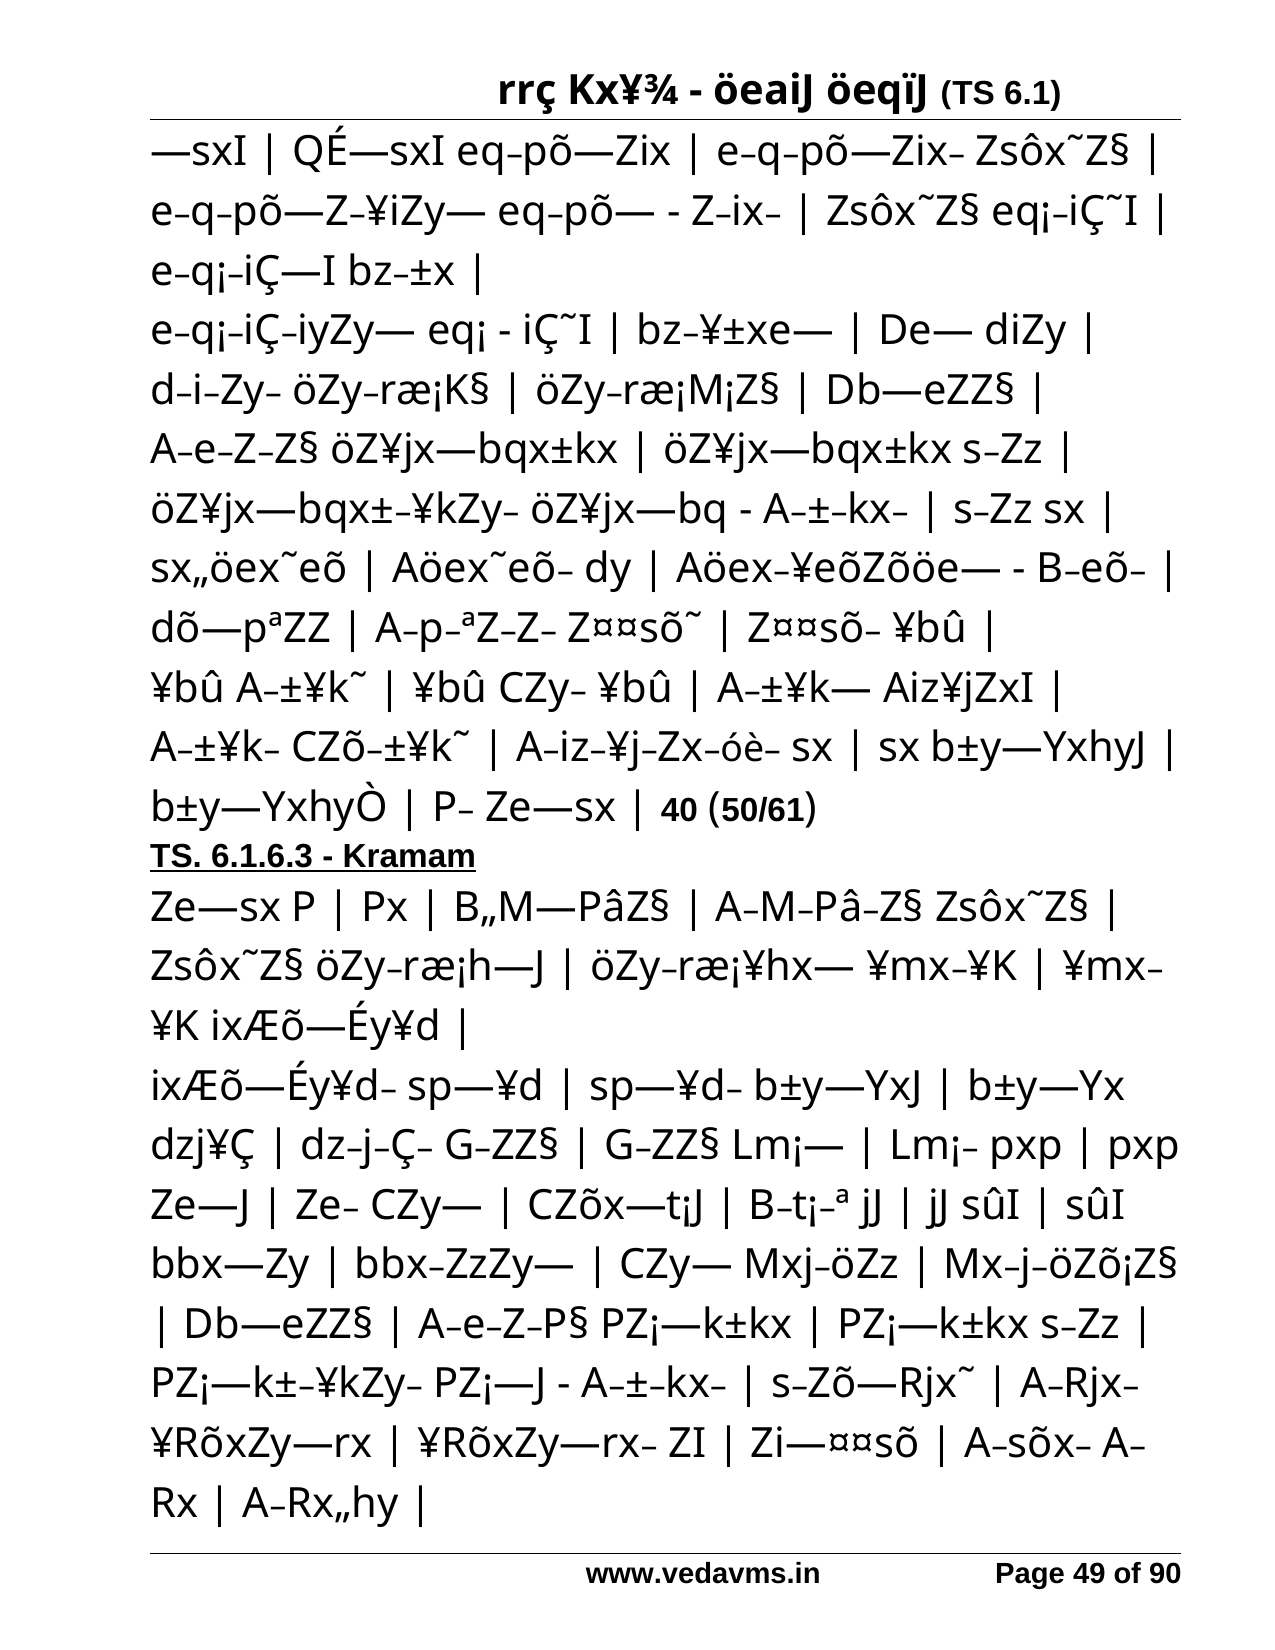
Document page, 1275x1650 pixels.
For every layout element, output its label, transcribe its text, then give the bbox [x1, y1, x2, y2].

text ¥bû A–±¥k˜ | ¥bû CZy– ¥bû | A–±¥k— Aiz¥jZxI | [150, 836, 1181, 893]
text e–q¡ - hy–J | P– bz–±jx˜ | bz–±jx— P | Px | B„M—PâZ§ | [150, 121, 1181, 238]
text e–q¡–iÇ–iyZy— eq¡ - iÇ˜I | bz–¥±xe— | De— diZy | [150, 479, 1181, 536]
text TS. 6.1.6.3 - Kramam [150, 1015, 1150, 1053]
text A–±¥k– CZõ–±¥k˜ | A–iz–¥j–Zx–óè– sx | sx b±y—YxhyJ | b±y—YxhyÒ | P– Ze—sx | 40 (50/61) [150, 896, 1181, 1012]
text d–i–Zy– öZy–ræ¡K§ | öZy–ræ¡M¡Z§ | Db—eZZ§ | [150, 538, 1181, 595]
text Ze—sx P | Px | B„M—PâZ§ | A–M–Pâ–Z§ Zsôx˜Z§ | [150, 1055, 1181, 1112]
text öZ¥jx—bqx±–¥kZy– öZ¥jx—bq - A–±–kx– | s–Zz sx | sx„öex˜eõ | Aöex˜eõ– dy | Aöex–¥eõZõöe— - B–eõ– | [150, 657, 1181, 774]
text A–e–Z–Z§ öZ¥jx—bqx±kx | öZ¥jx—bqx±kx s–Zz | [150, 598, 1181, 655]
text dõ—pªZZ | A–p–ªZ–Z– Z¤¤sõ˜ | Z¤¤sõ– ¥bû | [150, 777, 1181, 833]
text A–M–Pâ–Z§ Zsôx˜Z§ | Zsôx–R§ RM—Zz | RM—Zz– QÉ—sxI | QÉ—sxI eq–põ—Zix | e–q–põ—Zix– Zsôx˜Z§ | e–q–põ—Z–¥iZy— eq–põ— - Z–ix– | Zsôx˜Z§ eq¡–iÇ˜I | e–q¡–iÇ—I bz–±x | [150, 240, 1181, 476]
text Zsôx˜Z§ öZy–ræ¡h—J | öZy–ræ¡¥hx— ¥mx–¥K | ¥mx–¥K ixÆõ—Éy¥d | [150, 1115, 1181, 1231]
